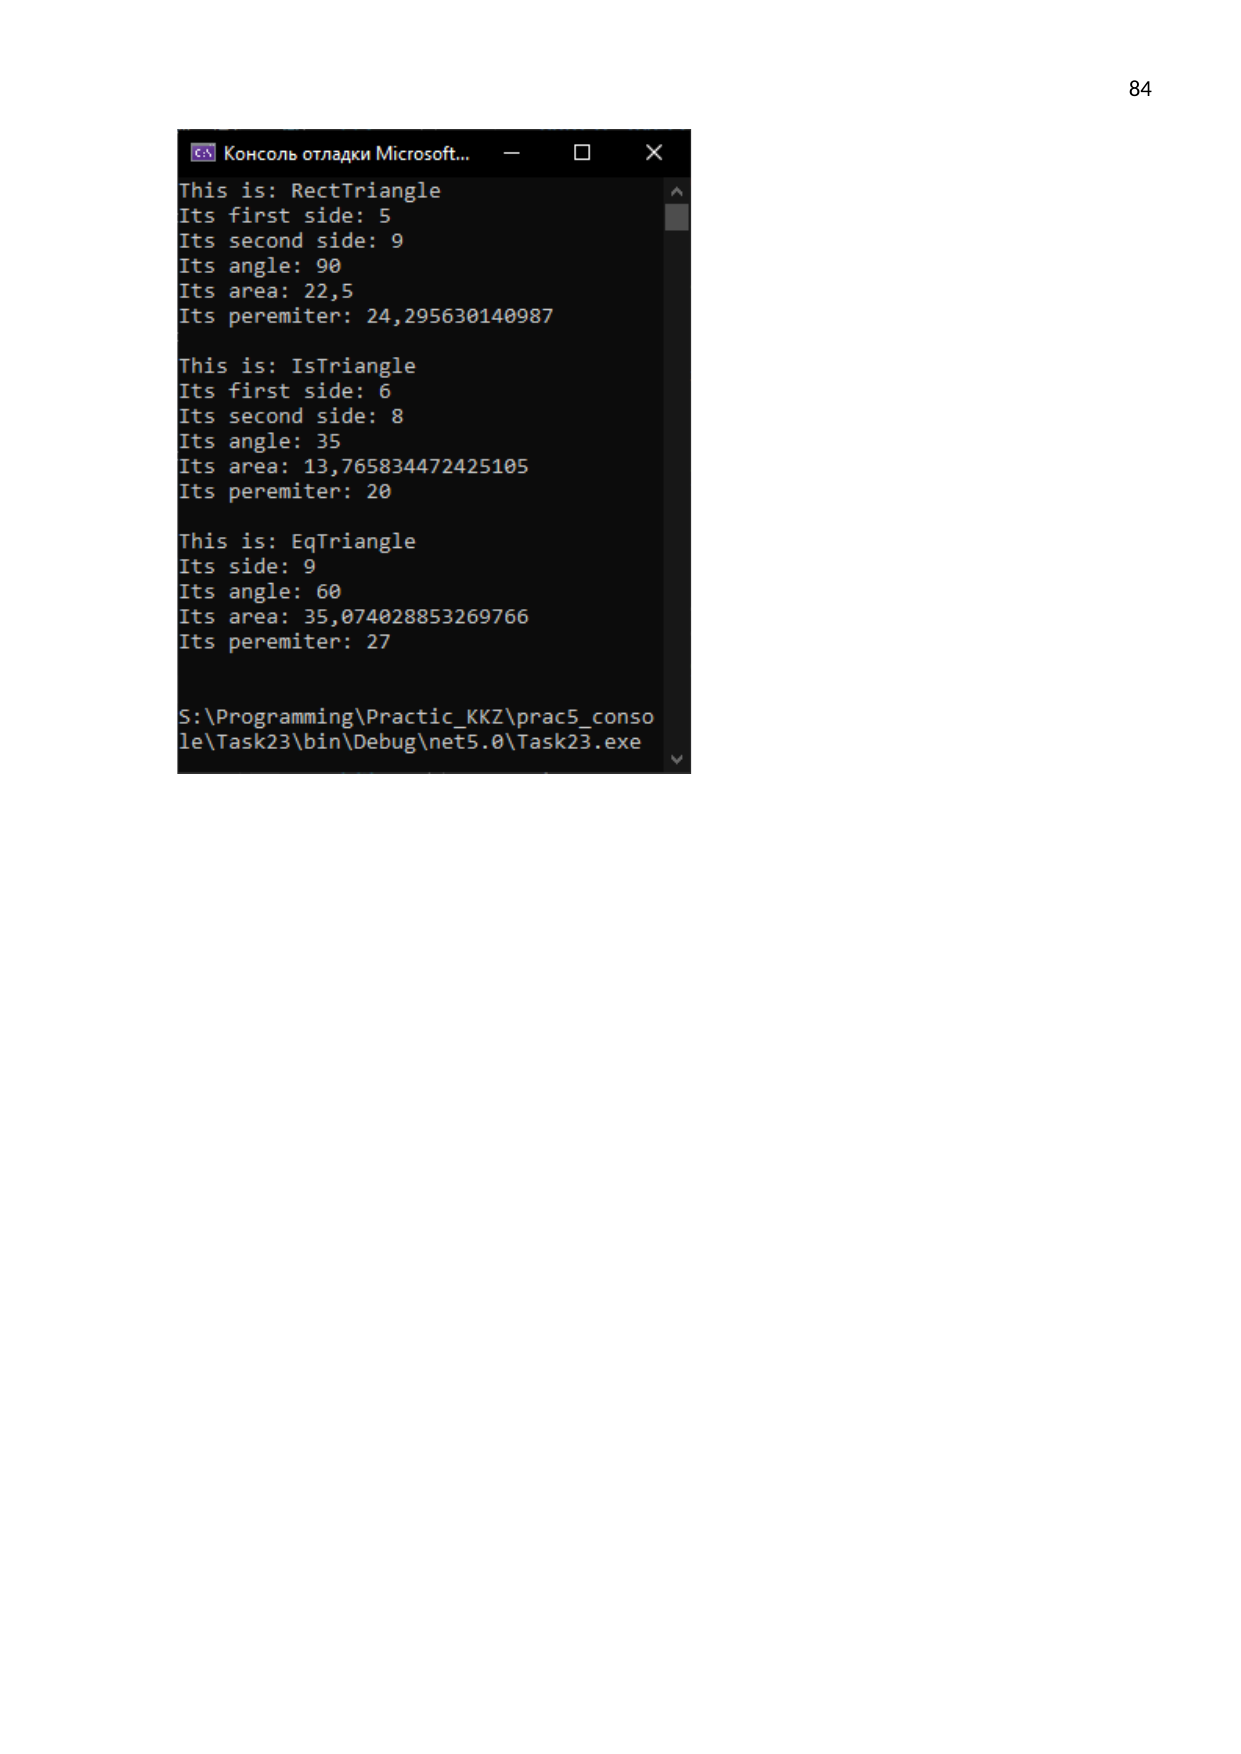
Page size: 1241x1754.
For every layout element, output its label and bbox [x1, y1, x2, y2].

picture [177, 129, 692, 774]
